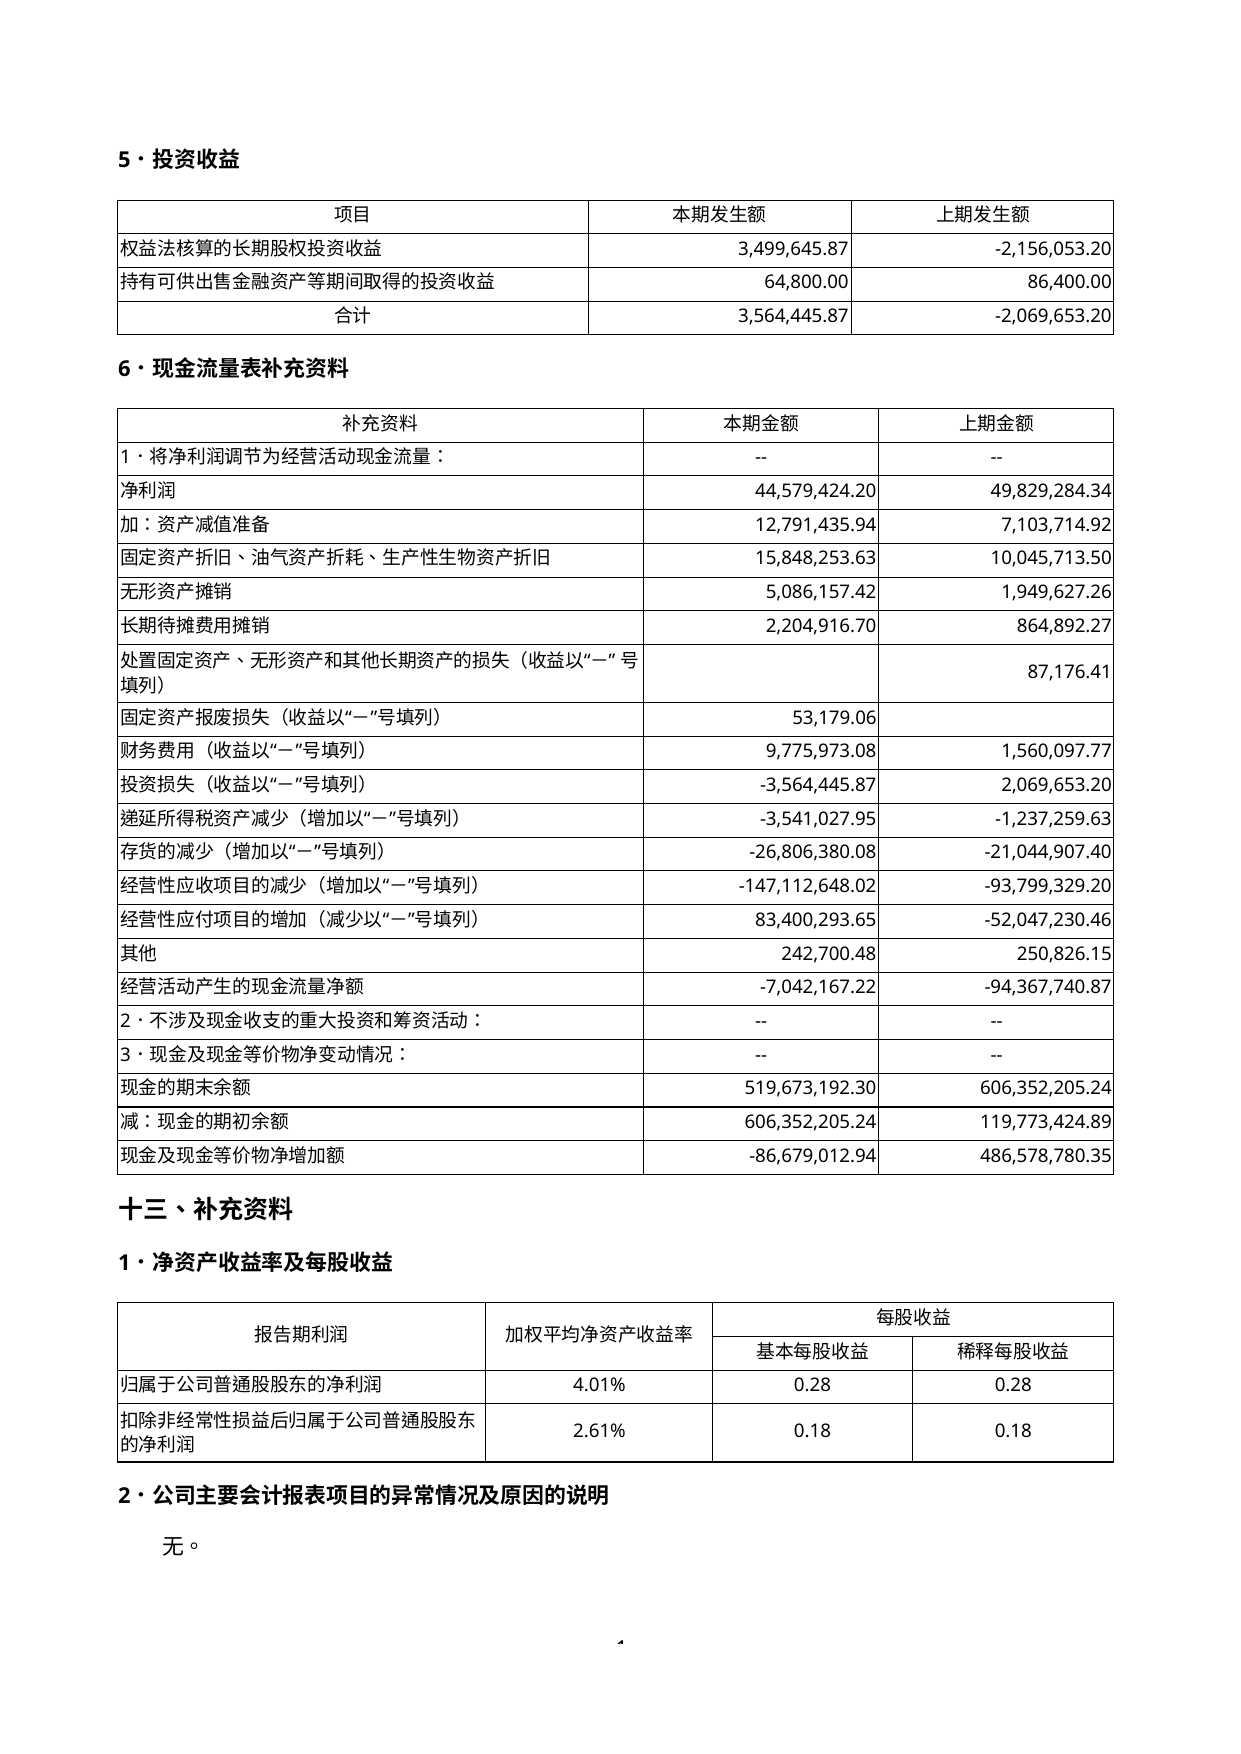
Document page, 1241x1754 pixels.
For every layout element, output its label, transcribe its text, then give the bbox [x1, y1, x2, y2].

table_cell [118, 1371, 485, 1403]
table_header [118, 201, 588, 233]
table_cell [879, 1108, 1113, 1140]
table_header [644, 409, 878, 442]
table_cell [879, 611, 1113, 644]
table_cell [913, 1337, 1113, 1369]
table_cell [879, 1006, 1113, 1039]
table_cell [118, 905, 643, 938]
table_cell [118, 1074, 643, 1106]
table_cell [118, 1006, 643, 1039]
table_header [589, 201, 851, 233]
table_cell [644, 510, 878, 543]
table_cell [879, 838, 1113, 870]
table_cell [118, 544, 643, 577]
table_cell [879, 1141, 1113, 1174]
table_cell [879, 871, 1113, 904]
subtitle 5．投资收益 [118, 144, 1128, 174]
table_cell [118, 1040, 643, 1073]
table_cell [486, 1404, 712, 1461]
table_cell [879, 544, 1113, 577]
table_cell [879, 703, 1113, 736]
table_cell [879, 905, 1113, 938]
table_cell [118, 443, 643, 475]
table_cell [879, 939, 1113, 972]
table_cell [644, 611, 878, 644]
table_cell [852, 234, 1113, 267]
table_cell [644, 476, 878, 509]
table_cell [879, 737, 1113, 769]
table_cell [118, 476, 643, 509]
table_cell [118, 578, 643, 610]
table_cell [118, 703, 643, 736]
subtitle 1．净资产收益率及每股收益 [118, 1247, 1128, 1277]
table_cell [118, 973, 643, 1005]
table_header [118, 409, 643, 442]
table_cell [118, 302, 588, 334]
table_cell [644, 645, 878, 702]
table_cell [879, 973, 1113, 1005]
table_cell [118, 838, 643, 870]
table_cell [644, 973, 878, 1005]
subtitle 2．公司主要会计报表项目的异常情况及原因的说明 无。 [118, 1480, 651, 1561]
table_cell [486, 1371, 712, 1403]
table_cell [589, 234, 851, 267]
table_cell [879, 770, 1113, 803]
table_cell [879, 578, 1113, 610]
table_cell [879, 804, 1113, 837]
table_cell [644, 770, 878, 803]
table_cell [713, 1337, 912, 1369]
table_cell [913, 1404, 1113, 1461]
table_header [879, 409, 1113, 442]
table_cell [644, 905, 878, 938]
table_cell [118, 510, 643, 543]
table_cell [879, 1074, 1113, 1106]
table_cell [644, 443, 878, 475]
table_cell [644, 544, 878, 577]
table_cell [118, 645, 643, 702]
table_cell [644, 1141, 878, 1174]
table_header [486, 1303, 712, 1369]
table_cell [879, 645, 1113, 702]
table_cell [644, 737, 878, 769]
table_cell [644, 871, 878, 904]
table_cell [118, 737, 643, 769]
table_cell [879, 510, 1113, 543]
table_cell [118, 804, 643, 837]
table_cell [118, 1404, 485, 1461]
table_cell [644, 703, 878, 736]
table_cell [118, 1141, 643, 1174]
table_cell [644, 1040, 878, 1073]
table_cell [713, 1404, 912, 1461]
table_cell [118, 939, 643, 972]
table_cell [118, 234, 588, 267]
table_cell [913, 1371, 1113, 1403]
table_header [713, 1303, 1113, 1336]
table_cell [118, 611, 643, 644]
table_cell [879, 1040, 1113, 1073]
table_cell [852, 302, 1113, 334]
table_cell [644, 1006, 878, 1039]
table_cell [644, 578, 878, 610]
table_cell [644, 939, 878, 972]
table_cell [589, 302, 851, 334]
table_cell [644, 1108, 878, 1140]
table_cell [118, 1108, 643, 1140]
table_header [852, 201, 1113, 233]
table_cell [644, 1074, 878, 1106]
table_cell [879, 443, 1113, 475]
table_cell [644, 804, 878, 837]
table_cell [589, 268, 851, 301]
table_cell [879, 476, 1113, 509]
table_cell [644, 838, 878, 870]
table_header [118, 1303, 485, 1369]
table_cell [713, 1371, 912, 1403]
subtitle 十三、补充资料 [118, 1192, 1128, 1226]
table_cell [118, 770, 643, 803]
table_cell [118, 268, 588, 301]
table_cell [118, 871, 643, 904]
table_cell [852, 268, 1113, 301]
subtitle 6．现金流量表补充资料 [118, 353, 1128, 383]
